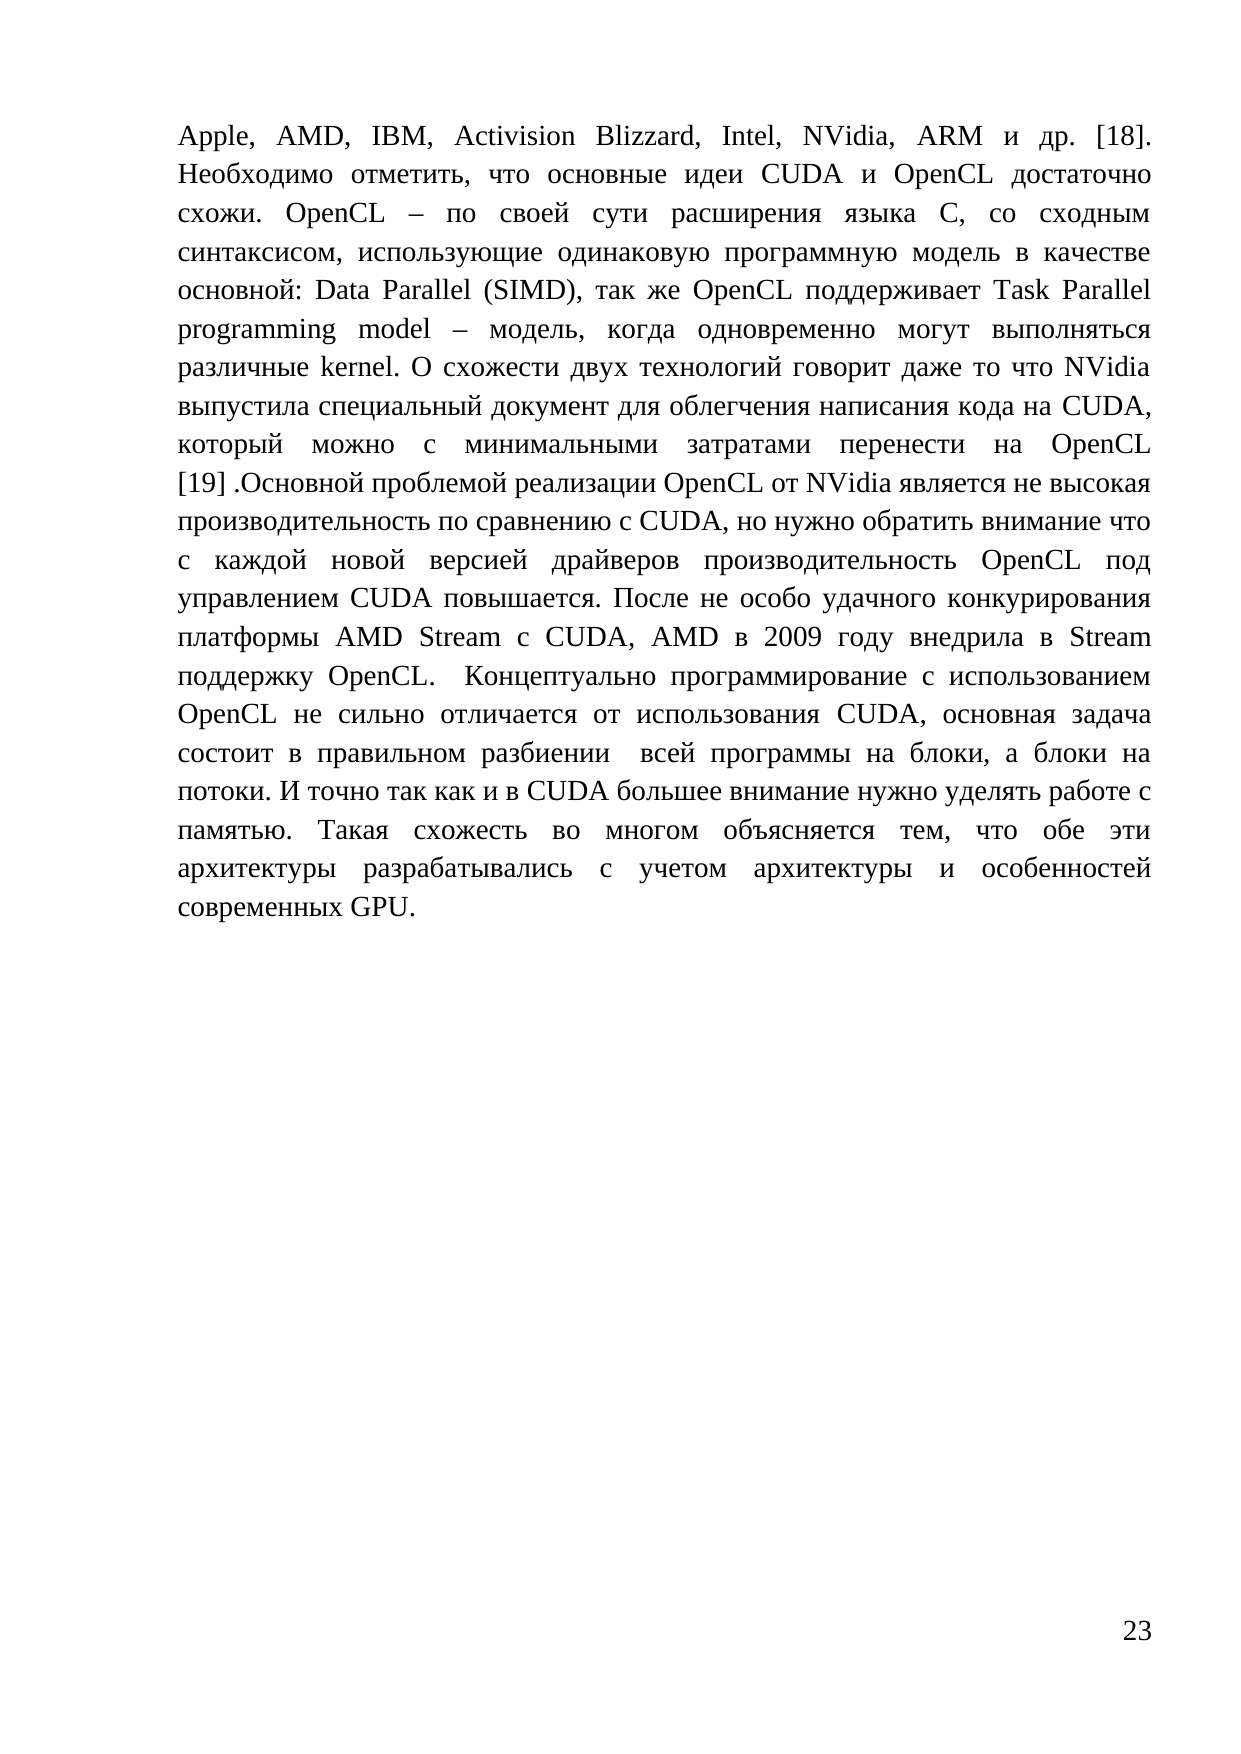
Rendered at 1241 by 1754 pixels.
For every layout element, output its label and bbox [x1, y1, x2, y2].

text [177, 118, 1152, 922]
